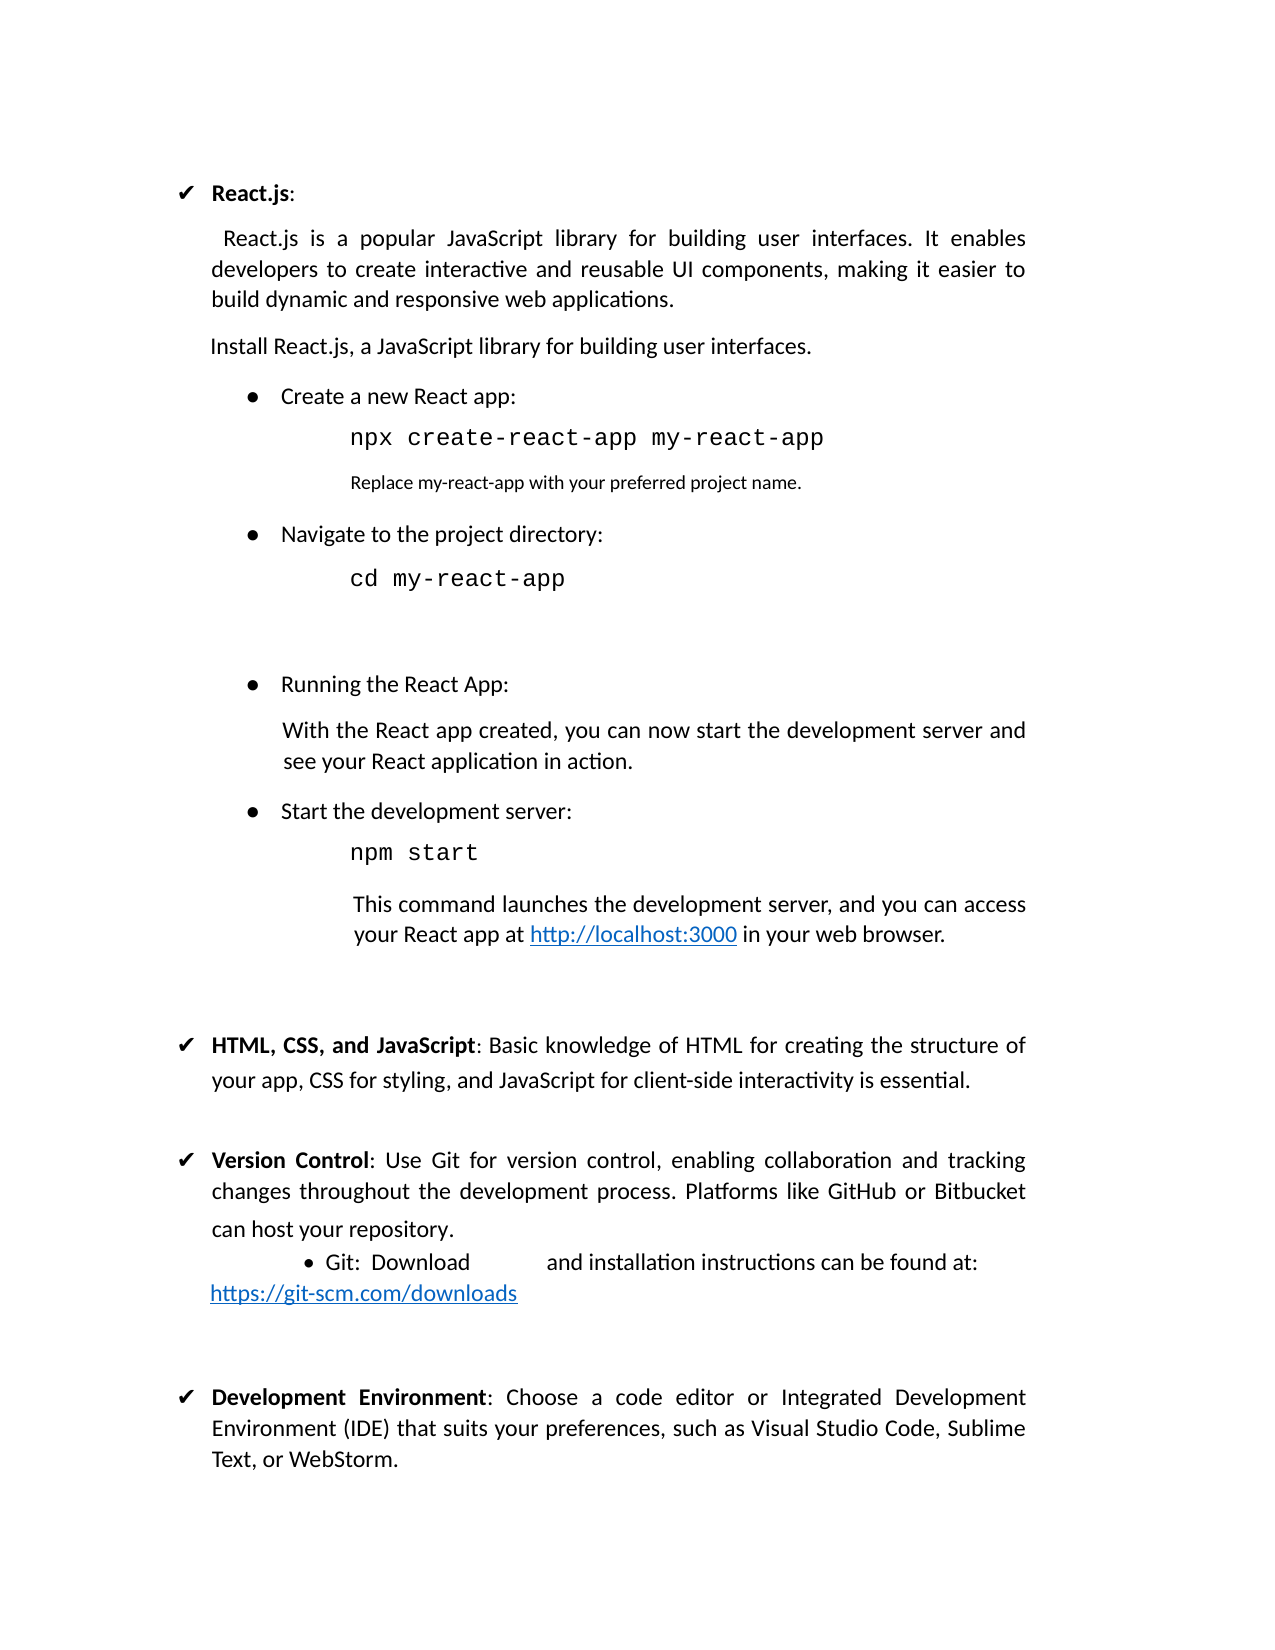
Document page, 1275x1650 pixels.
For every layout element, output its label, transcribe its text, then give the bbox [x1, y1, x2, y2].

list React.js: [176, 176, 1027, 208]
list Create a new React app: [245, 381, 1027, 411]
text npm start [349, 841, 1063, 868]
list Development Environment: Choose a code editor or Integrated Development Environment (IDE) that suits your preferences, such as Visual Studio Code, Sublime Text, or WebStorm. [176, 1379, 1027, 1473]
text With the React app created, you can now start the development server and see your React application in action. [282, 715, 1027, 775]
text Replace my-react-app with your preferred project name. [350, 470, 1063, 494]
text This command launches the development server, and you can access your React app at http://localhost:3000 in your web browser. [353, 889, 1027, 949]
list Navigate to the project directory: [245, 519, 1027, 548]
text https://git-scm.com/downloads [210, 1278, 1058, 1307]
text cd my-react-app [349, 566, 1063, 593]
list HTML, CSS, and JavaScript: Basic knowledge of HTML for creating the structure of your app, CSS for styling, and JavaScript for client-side interactivity is essential. [176, 1028, 1027, 1095]
text React.js is a popular JavaScript library for building user interfaces. It enables developers to create interactive and reusable UI components, making it easier to build dynamic and responsive web applications. [210, 223, 1027, 314]
text npx create-react-app my-react-app [349, 426, 1063, 453]
text Install React.js, a JavaScript library for building user interfaces. [210, 331, 1027, 360]
list Start the development server: [245, 796, 1027, 826]
text • Git: Download and installation instructions can be found at: [139, 1247, 1063, 1276]
list Running the React App: [245, 669, 1027, 698]
list Version Control: Use Git for version control, enabling collaboration and tracking changes throughout the development process. Platforms like GitHub or Bitbucket can host your repository. [176, 1142, 1027, 1245]
